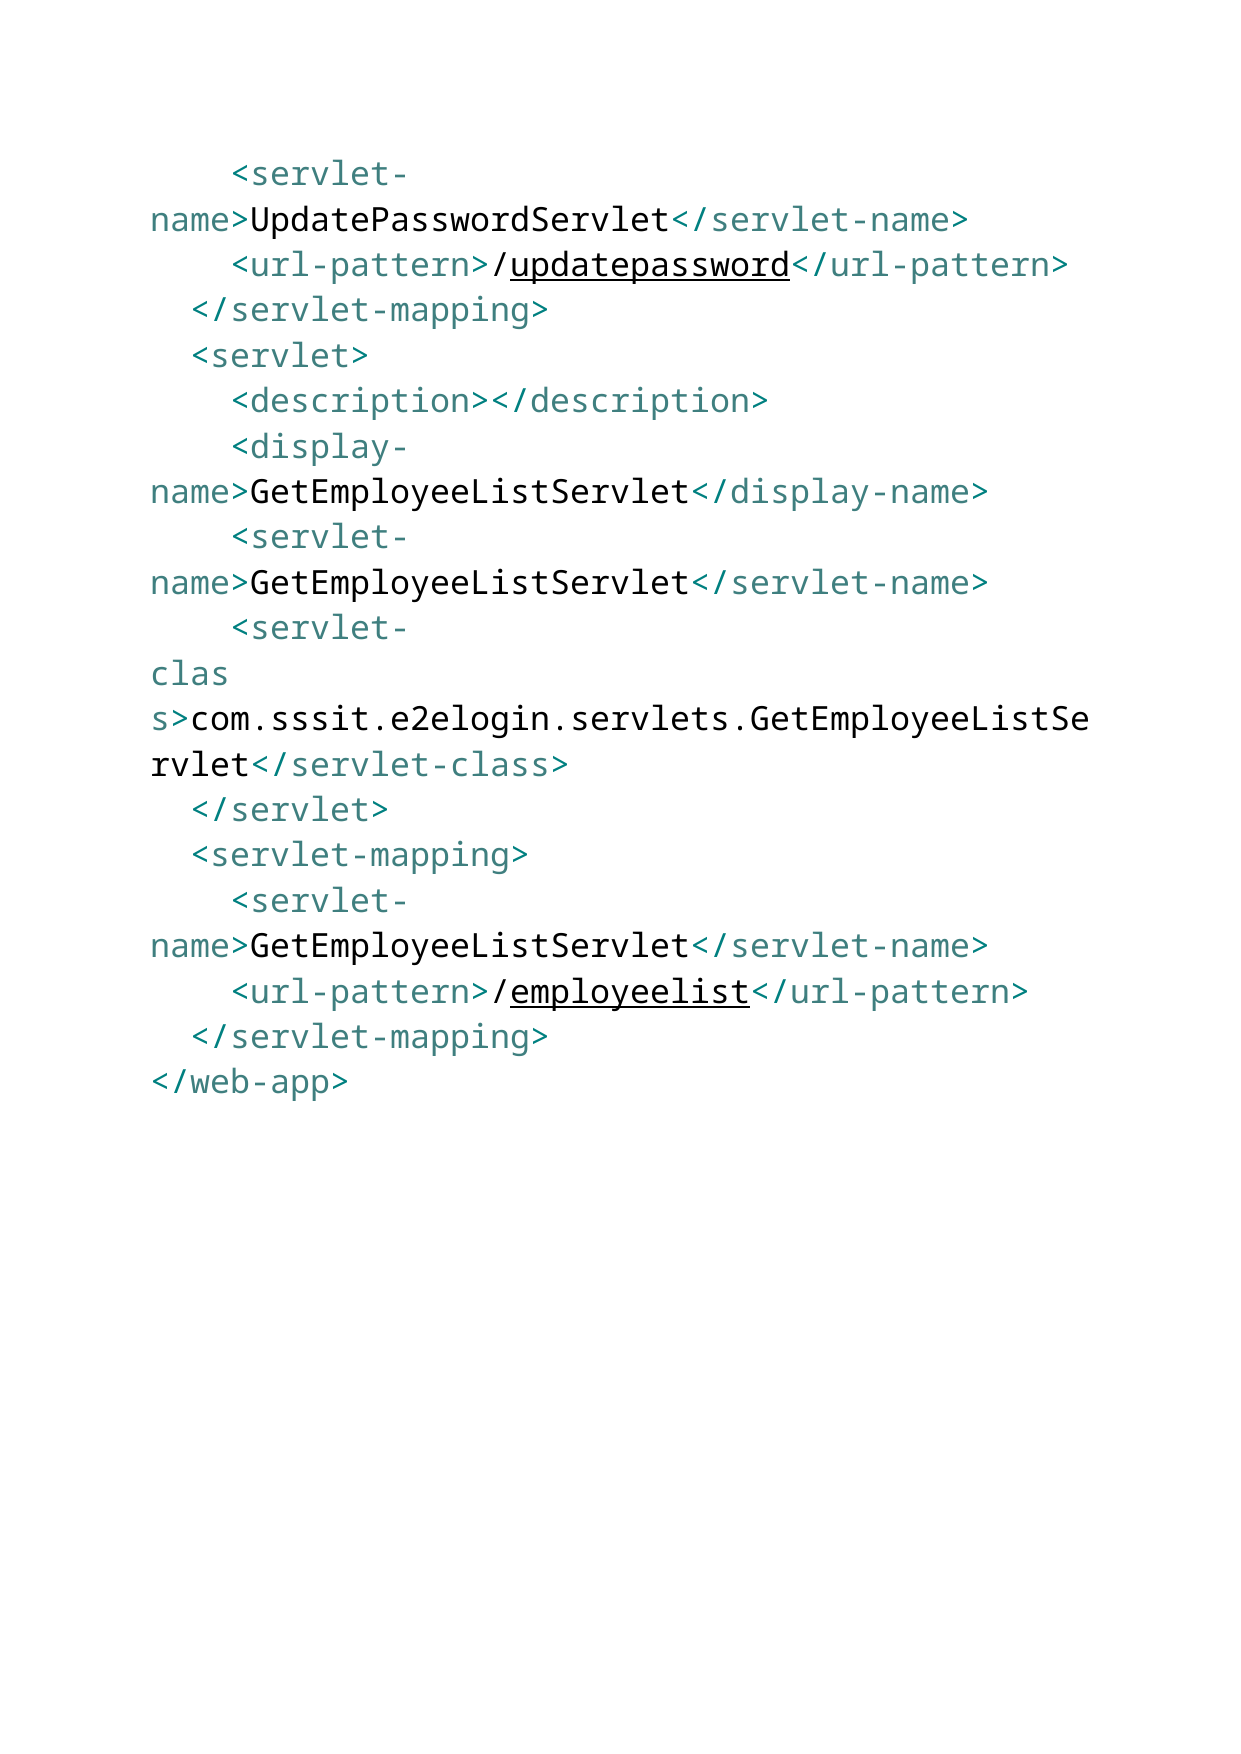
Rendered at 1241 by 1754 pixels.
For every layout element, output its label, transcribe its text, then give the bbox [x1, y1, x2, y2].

text <url-pattern>/employeelist</url-pattern> [150, 967, 1090, 1013]
text </servlet-mapping> [150, 1013, 1090, 1058]
text </servlet-mapping> [150, 286, 1090, 332]
text <display-name>GetEmployeeListServlet</display-name> [150, 422, 1090, 513]
text <servlet> [150, 332, 1090, 377]
text </servlet> [150, 786, 1090, 831]
text <servlet-class>com.sssit.e2elogin.servlets.GetEmployeeListServlet</servlet-class> [150, 604, 1090, 786]
text <description></description> [150, 377, 1090, 422]
text <servlet-name>GetEmployeeListServlet</servlet-name> [150, 513, 1090, 604]
text </web-app> [150, 1058, 1090, 1104]
text <servlet-name>GetEmployeeListServlet</servlet-name> [150, 877, 1090, 967]
text <servlet-mapping> [150, 831, 1090, 877]
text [150, 150, 1090, 241]
text <url-pattern>/updatepassword</url-pattern> [150, 241, 1090, 286]
